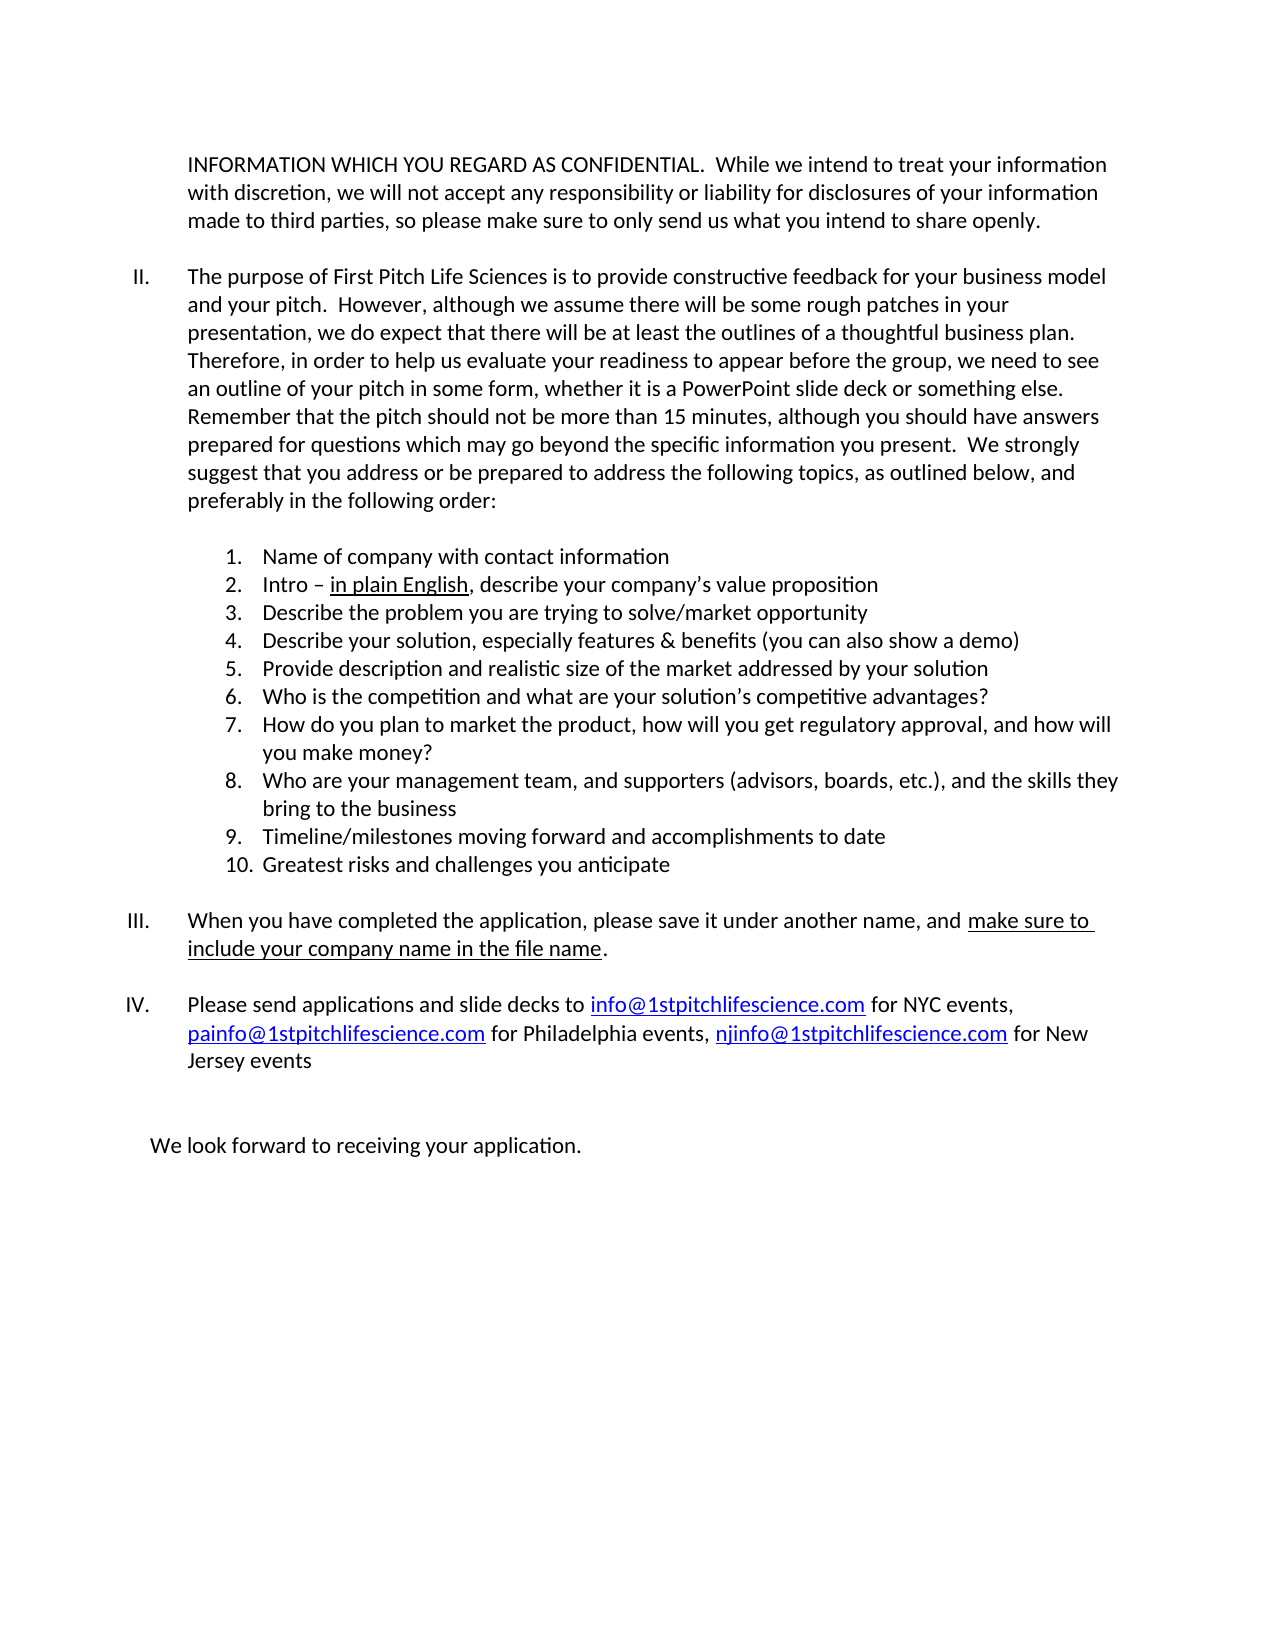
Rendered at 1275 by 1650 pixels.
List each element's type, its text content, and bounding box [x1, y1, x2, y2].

text We look forward to receiving your application. [150, 1131, 1125, 1159]
list Please send applications and slide decks to info@1stpitchlifescience.com for NYC events, painfo@1stpitchlifescience.com for Philadelphia events, njinfo@1stpitchlifescience.com for New Jersey events [150, 991, 1125, 1075]
list The purpose of First Pitch Life Sciences is to provide constructive feedback for your business model and your pitch. However, although we assume there will be some rough patches in your presentation, we do expect that there will be at least the outlines of a thoughtful business plan. Therefore, in order to help us evaluate your readiness to appear before the group, we need to see an outline of your pitch in some form, whether it is a PowerPoint slide deck or something else. Remember that the pitch should not be more than 15 minutes, although you should have answers prepared for questions which may go beyond the specific information you present. We strongly suggest that you address or be prepared to address the following topics, as outlined below, and preferably in the following order: [150, 262, 1125, 514]
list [150, 150, 1125, 234]
list Describe your solution, especially features & benefits (you can also show a demo) [225, 626, 1125, 654]
list Timeline/milestones moving forward and accomplishments to date [225, 822, 1125, 851]
list Greatest risks and challenges you anticipate [225, 851, 1125, 878]
list Who are your management team, and supporters (advisors, boards, etc.), and the skills they bring to the business [225, 766, 1125, 822]
list Who is the competition and what are your solution’s competitive advantages? [225, 682, 1125, 710]
list Provide description and realistic size of the market addressed by your solution [225, 654, 1125, 682]
list Describe the problem you are trying to solve/market opportunity [225, 598, 1125, 626]
list Intro – in plain English, describe your company’s value proposition [225, 570, 1125, 598]
list Name of company with contact information [225, 542, 1125, 570]
list When you have completed the application, please save it under another name, and make sure to include your company name in the file name. [150, 907, 1125, 963]
list How do you plan to market the product, how will you get regulatory approval, and how will you make money? [225, 710, 1125, 766]
